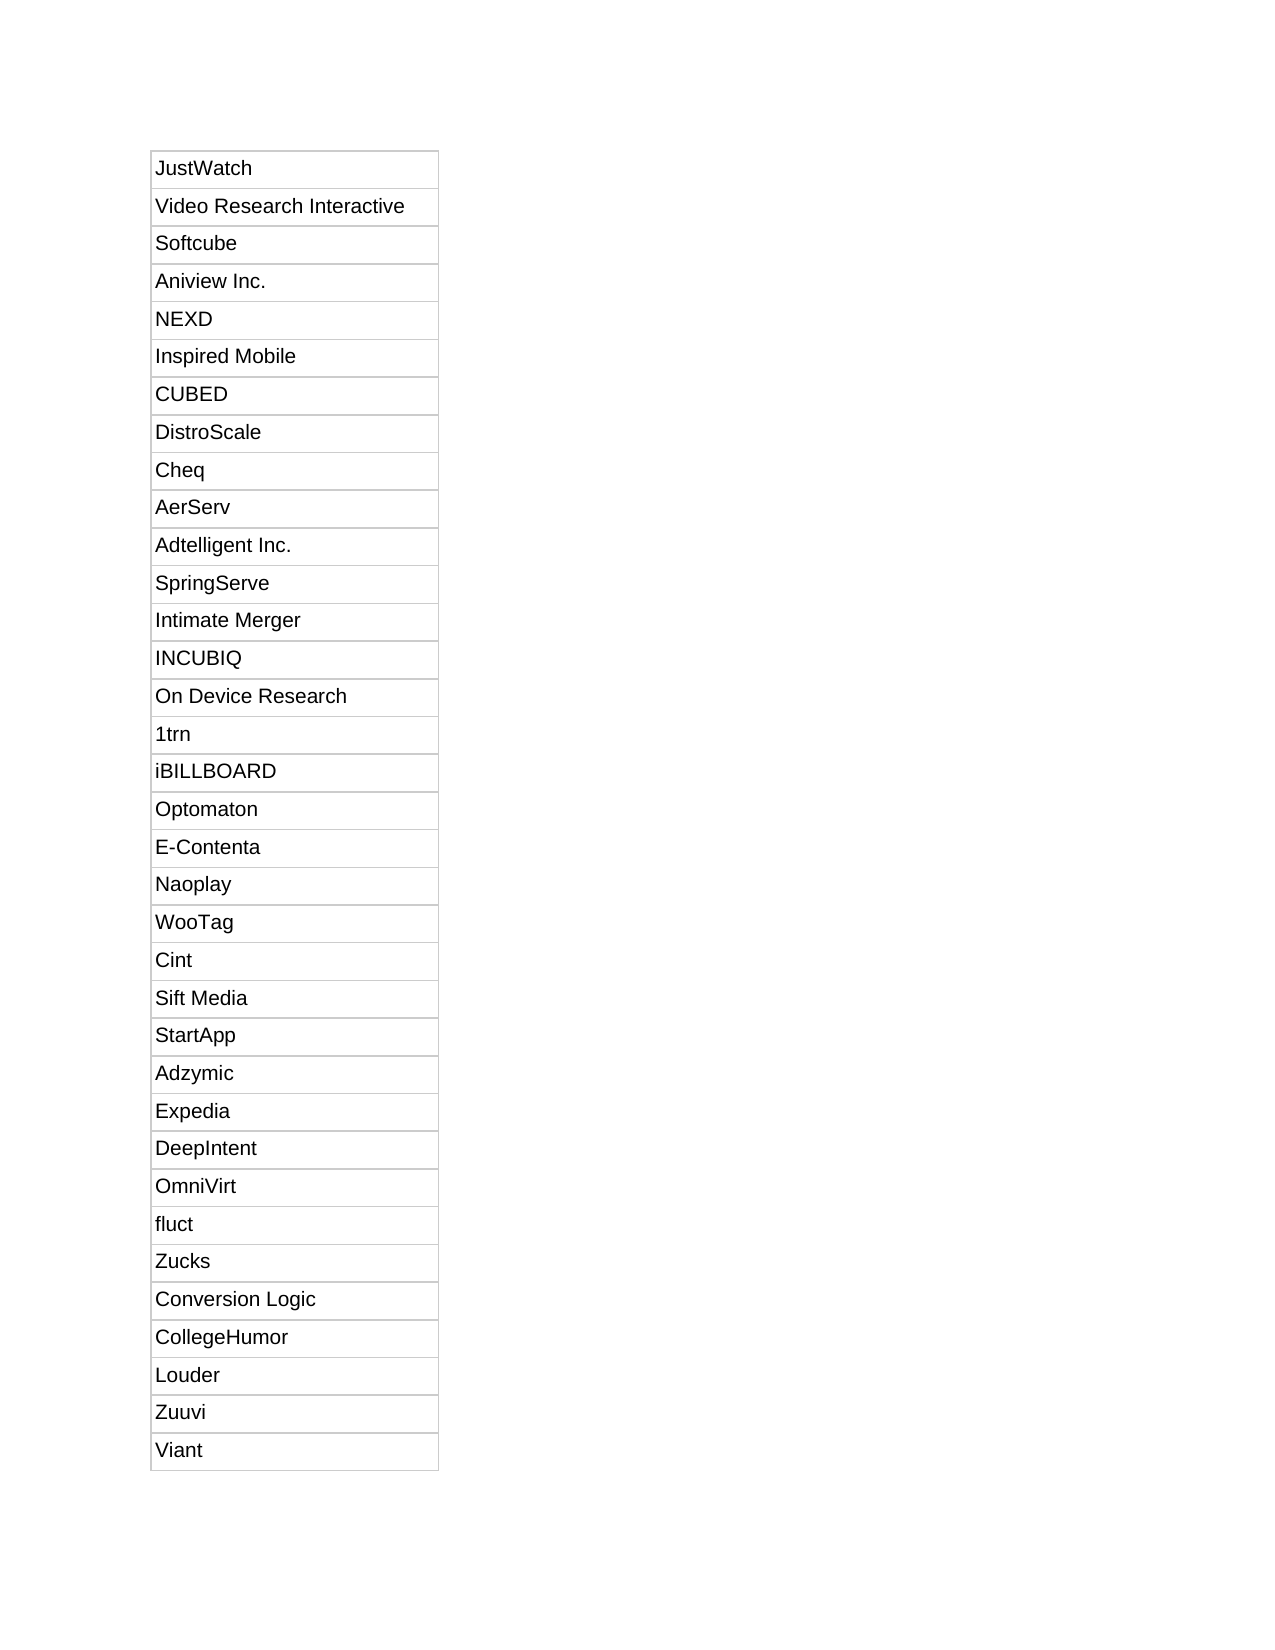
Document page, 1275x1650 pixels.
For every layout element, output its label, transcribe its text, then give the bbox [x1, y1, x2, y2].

table_cell Inspired Mobile [152, 340, 438, 376]
table_cell E-Contenta [152, 830, 438, 866]
table_cell Conversion Logic [152, 1283, 438, 1319]
table_cell Cint [152, 943, 438, 979]
table_cell Video Research Interactive [152, 189, 438, 225]
table_cell 1trn [152, 717, 438, 753]
table_cell Cheq [152, 453, 438, 489]
table_cell NEXD [152, 302, 438, 338]
table_cell INCUBIQ [152, 642, 438, 678]
table_cell AerServ [152, 491, 438, 527]
table_cell Louder [152, 1358, 438, 1394]
table_cell Zucks [152, 1245, 438, 1281]
table_cell Intimate Merger [152, 604, 438, 640]
table_cell DistroScale [152, 416, 438, 452]
table_cell Adzymic [152, 1057, 438, 1093]
table_cell DeepIntent [152, 1132, 438, 1168]
table_cell Naoplay [152, 868, 438, 904]
table_cell Softcube [152, 227, 438, 263]
table_cell StartApp [152, 1019, 438, 1055]
table_cell Optomaton [152, 793, 438, 829]
table_cell Zuuvi [152, 1396, 438, 1432]
table_cell CollegeHumor [152, 1321, 438, 1357]
table_cell OmniVirt [152, 1170, 438, 1206]
table_cell On Device Research [152, 680, 438, 716]
table_cell Viant [152, 1434, 438, 1470]
table_cell Sift Media [152, 981, 438, 1017]
table_cell Adtelligent Inc. [152, 529, 438, 565]
table_cell Expedia [152, 1094, 438, 1130]
table_cell JustWatch [152, 152, 438, 188]
table_cell WooTag [152, 906, 438, 942]
table_cell SpringServe [152, 566, 438, 602]
table_cell Aniview Inc. [152, 265, 438, 301]
table_cell CUBED [152, 378, 438, 414]
table_cell iBILLBOARD [152, 755, 438, 791]
table_cell fluct [152, 1207, 438, 1243]
